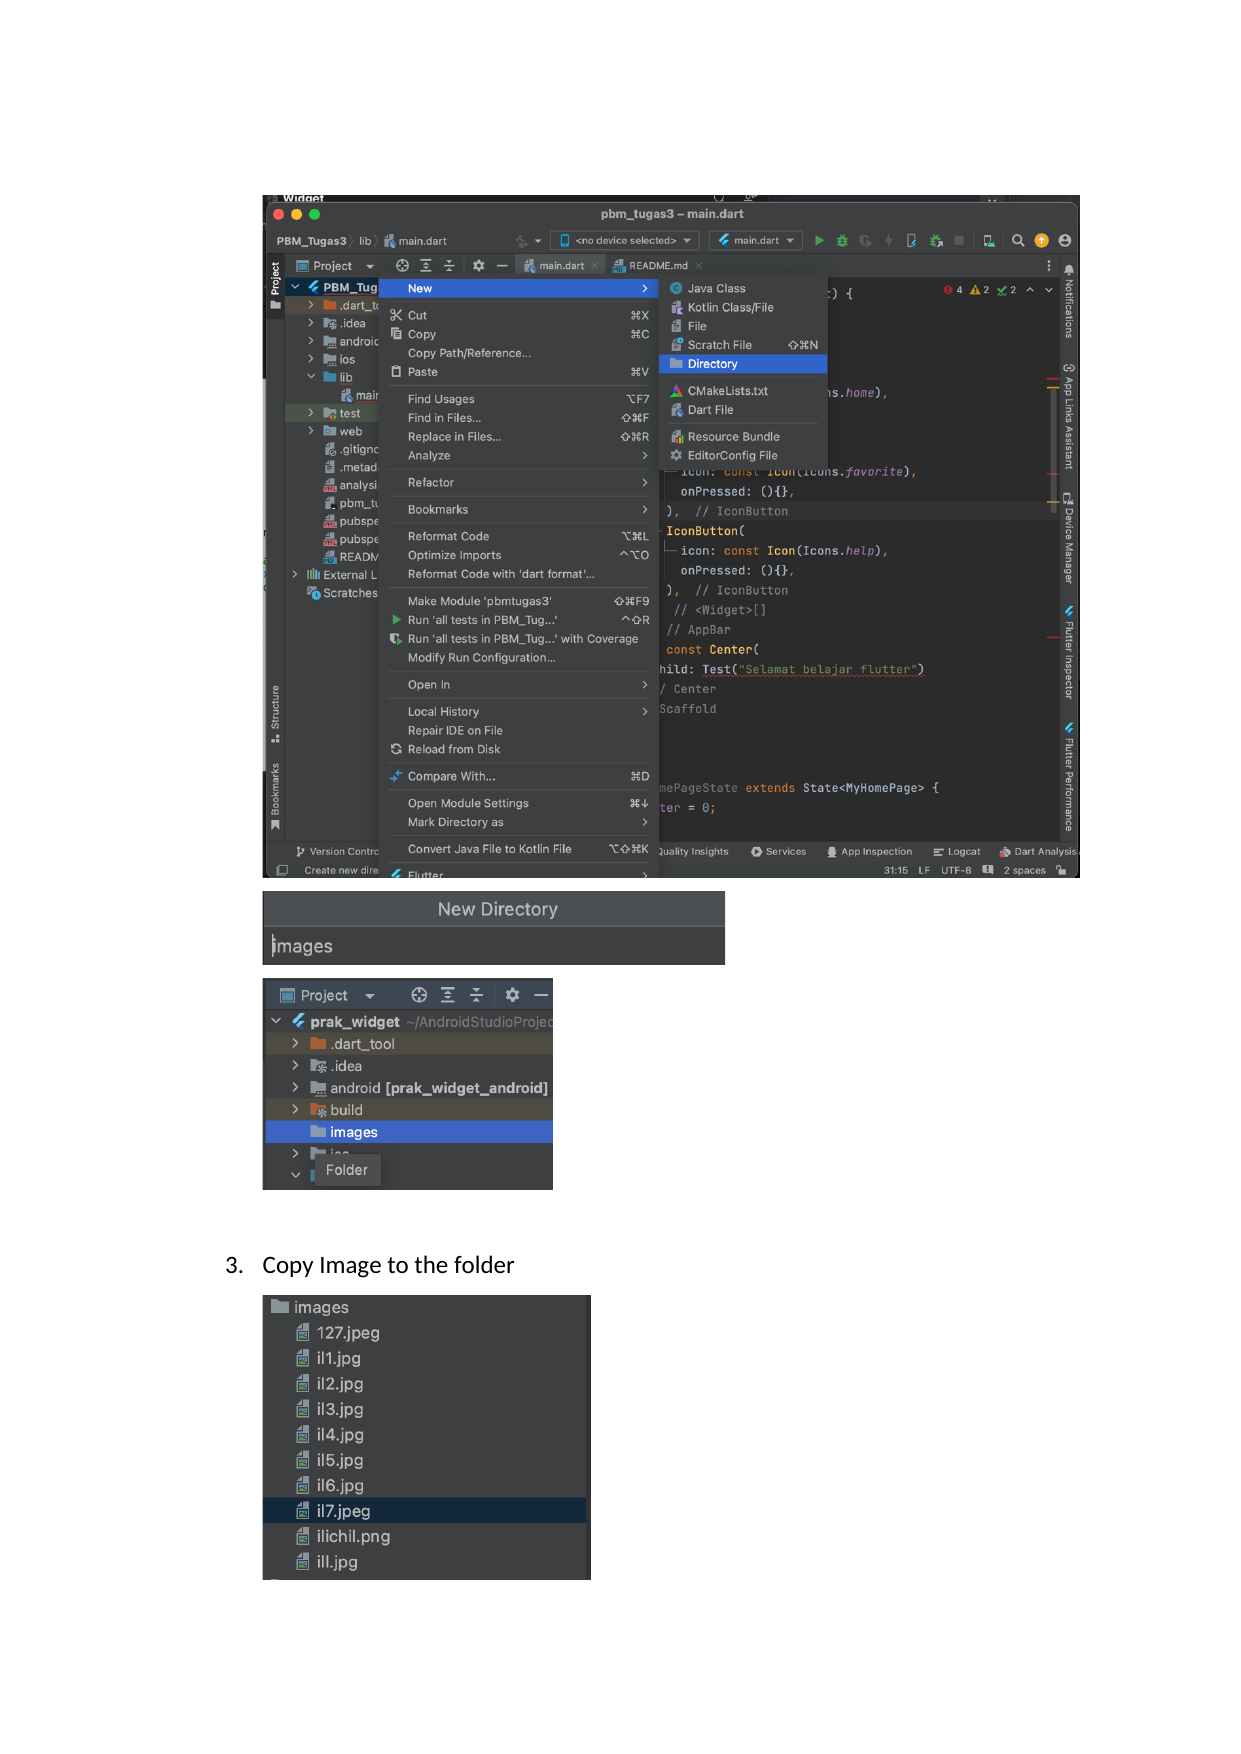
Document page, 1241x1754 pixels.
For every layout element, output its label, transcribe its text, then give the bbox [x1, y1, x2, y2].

picture [262, 195, 1080, 878]
list Copy Image to the folder [225, 1249, 1090, 1280]
picture [262, 978, 553, 1190]
picture [262, 891, 726, 965]
picture [262, 1295, 591, 1580]
